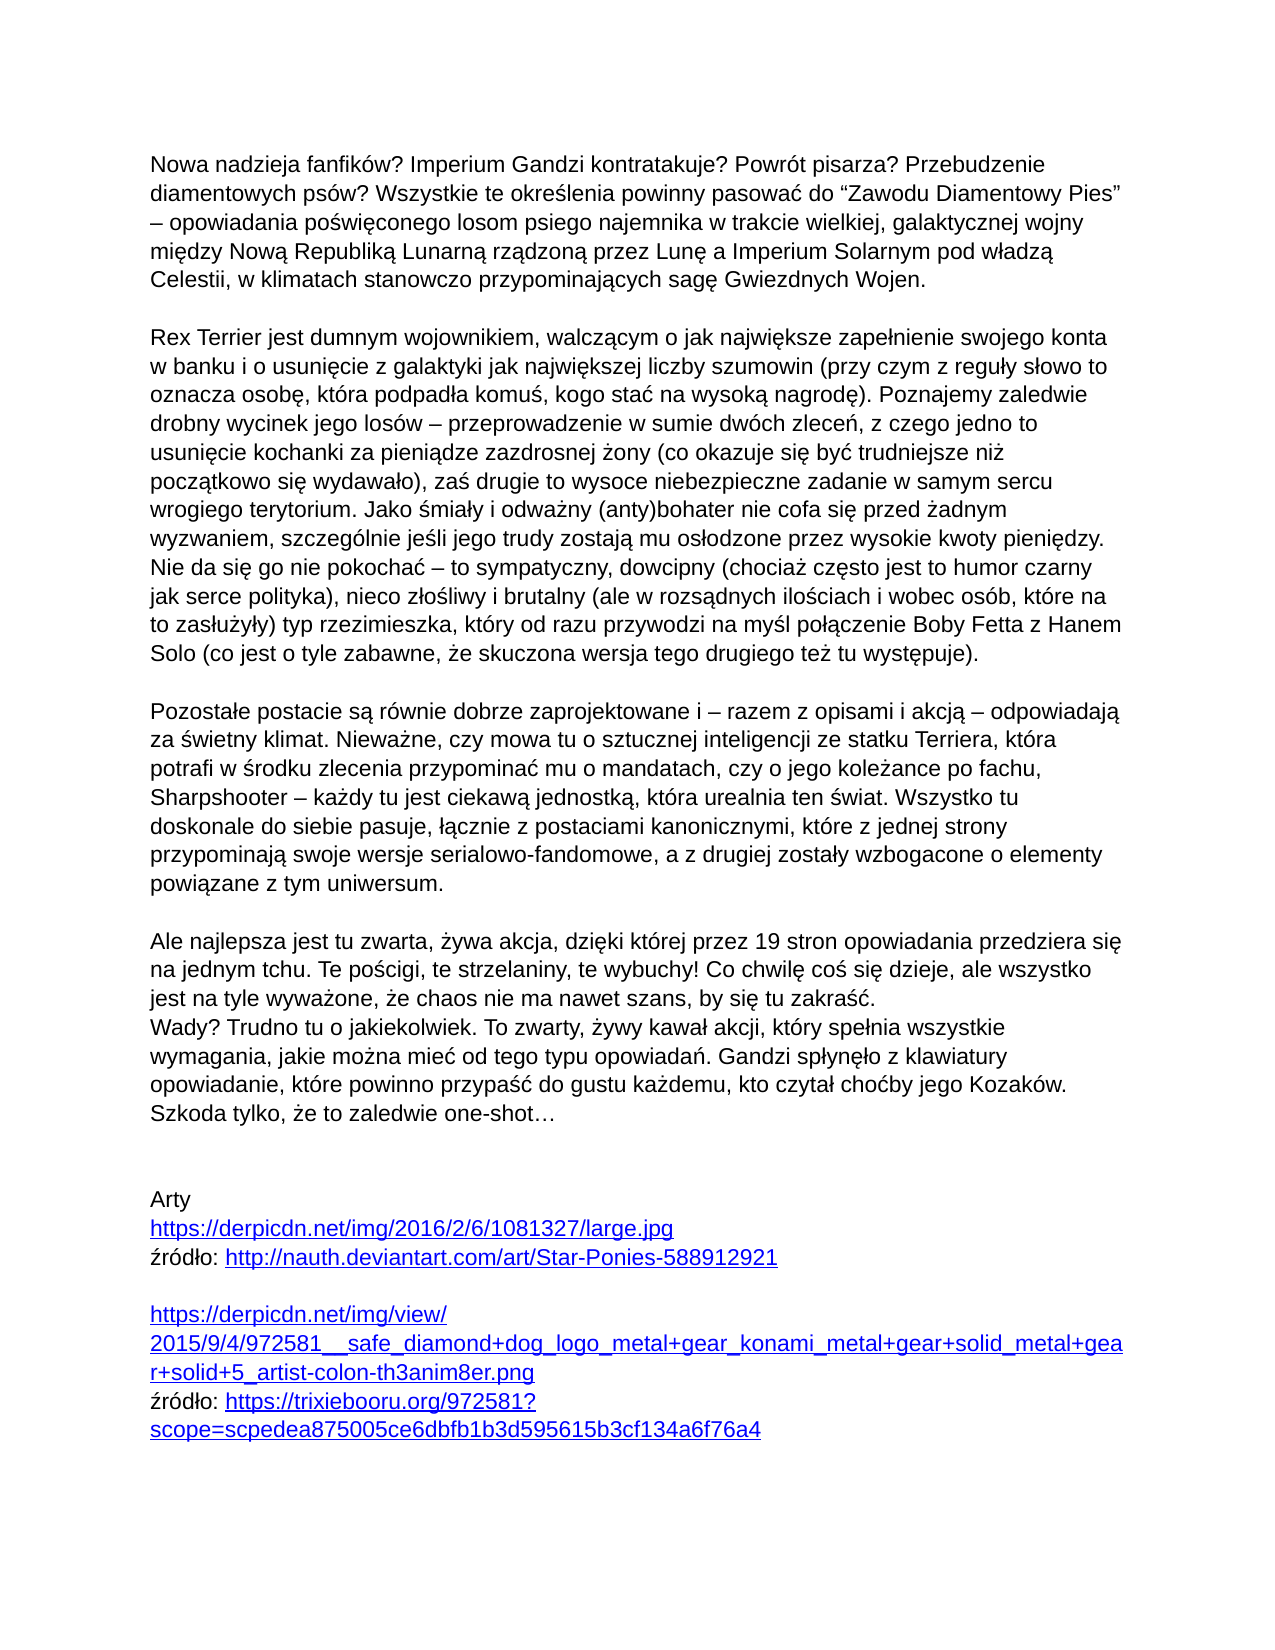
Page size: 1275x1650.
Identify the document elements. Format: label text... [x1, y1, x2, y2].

text Rex Terrier jest dumnym wojownikiem, walczącym o jak największe zapełnienie swojego konta w banku i o usunięcie z galaktyki jak największej liczby szumowin (przy czym z reguły słowo to oznacza osobę, która podpadła komuś, kogo stać na wysoką nagrodę). Poznajemy zaledwie drobny wycinek jego losów – przeprowadzenie w sumie dwóch zleceń, z czego jedno to usunięcie kochanki za pieniądze zazdrosnej żony (co okazuje się być trudniejsze niż początkowo się wydawało), zaś drugie to wysoce niebezpieczne zadanie w samym sercu wrogiego terytorium. Jako śmiały i odważny (anty)bohater nie cofa się przed żadnym wyzwaniem, szczególnie jeśli jego trudy zostają mu osłodzone przez wysokie kwoty pieniędzy. Nie da się go nie pokochać – to sympatyczny, dowcipny (chociaż często jest to humor czarny jak serce polityka), nieco złośliwy i brutalny (ale w rozsądnych ilościach i wobec osób, które na to zasłużyły) typ rzezimieszka, który od razu przywodzi na myśl połączenie Boby Fetta z Hanem Solo (co jest o tyle zabawne, że skuczona wersja tego drugiego też tu występuje). [150, 322, 1125, 667]
text Pozostałe postacie są równie dobrze zaprojektowane i – razem z opisami i akcją – odpowiadają za świetny klimat. Nieważne, czy mowa tu o sztucznej inteligencji ze statku Terriera, która potrafi w środku zlecenia przypominać mu o mandatach, czy o jego koleżance po fachu, Sharpshooter – każdy tu jest ciekawą jednostką, która urealnia ten świat. Wszystko tu doskonale do siebie pasuje, łącznie z postaciami kanonicznymi, które z jednej strony przypominają swoje wersje serialowo-fandomowe, a z drugiej zostały wzbogacone o elementy powiązane z tym uniwersum. [150, 696, 1125, 897]
text źródło: http://nauth.deviantart.com/art/Star-Ponies-588912921 [150, 1242, 1125, 1271]
text Arty [150, 1185, 1125, 1214]
text https://derpicdn.net/img/2016/2/6/1081327/large.jpg [150, 1214, 1125, 1242]
text Wady? Trudno tu o jakiekolwiek. To zwarty, żywy kawał akcji, który spełnia wszystkie wymagania, jakie można mieć od tego typu opowiadań. Gandzi spłynęło z klawiatury opowiadanie, które powinno przypaść do gustu każdemu, kto czytał choćby jego Kozaków. Szkoda tylko, że to zaledwie one-shot… [150, 1012, 1125, 1127]
text https://derpicdn.net/img/view/2015/9/4/972581__safe_diamond+dog_logo_metal+gear_konami_metal+gear+solid_metal+gear+solid+5_artist-colon-th3anim8er.png [150, 1300, 1125, 1386]
text Nowa nadzieja fanfików? Imperium Gandzi kontratakuje? Powrót pisarza? Przebudzenie diamentowych psów? Wszystkie te określenia powinny pasować do “Zawodu Diamentowy Pies” – opowiadania poświęconego losom psiego najemnika w trakcie wielkiej, galaktycznej wojny między Nową Republiką Lunarną rządzoną przez Lunę a Imperium Solarnym pod władzą Celestii, w klimatach stanowczo przypominających sagę Gwiezdnych Wojen. [150, 150, 1125, 294]
text Ale najlepsza jest tu zwarta, żywa akcja, dzięki której przez 19 stron opowiadania przedziera się na jednym tchu. Te pościgi, te strzelaniny, te wybuchy! Co chwilę coś się dzieje, ale wszystko jest na tyle wyważone, że chaos nie ma nawet szans, by się tu zakraść. [150, 926, 1125, 1012]
text źródło: https://trixiebooru.org/972581?scope=scpedea875005ce6dbfb1b3d595615b3cf134a6f76a4 [150, 1386, 1125, 1444]
